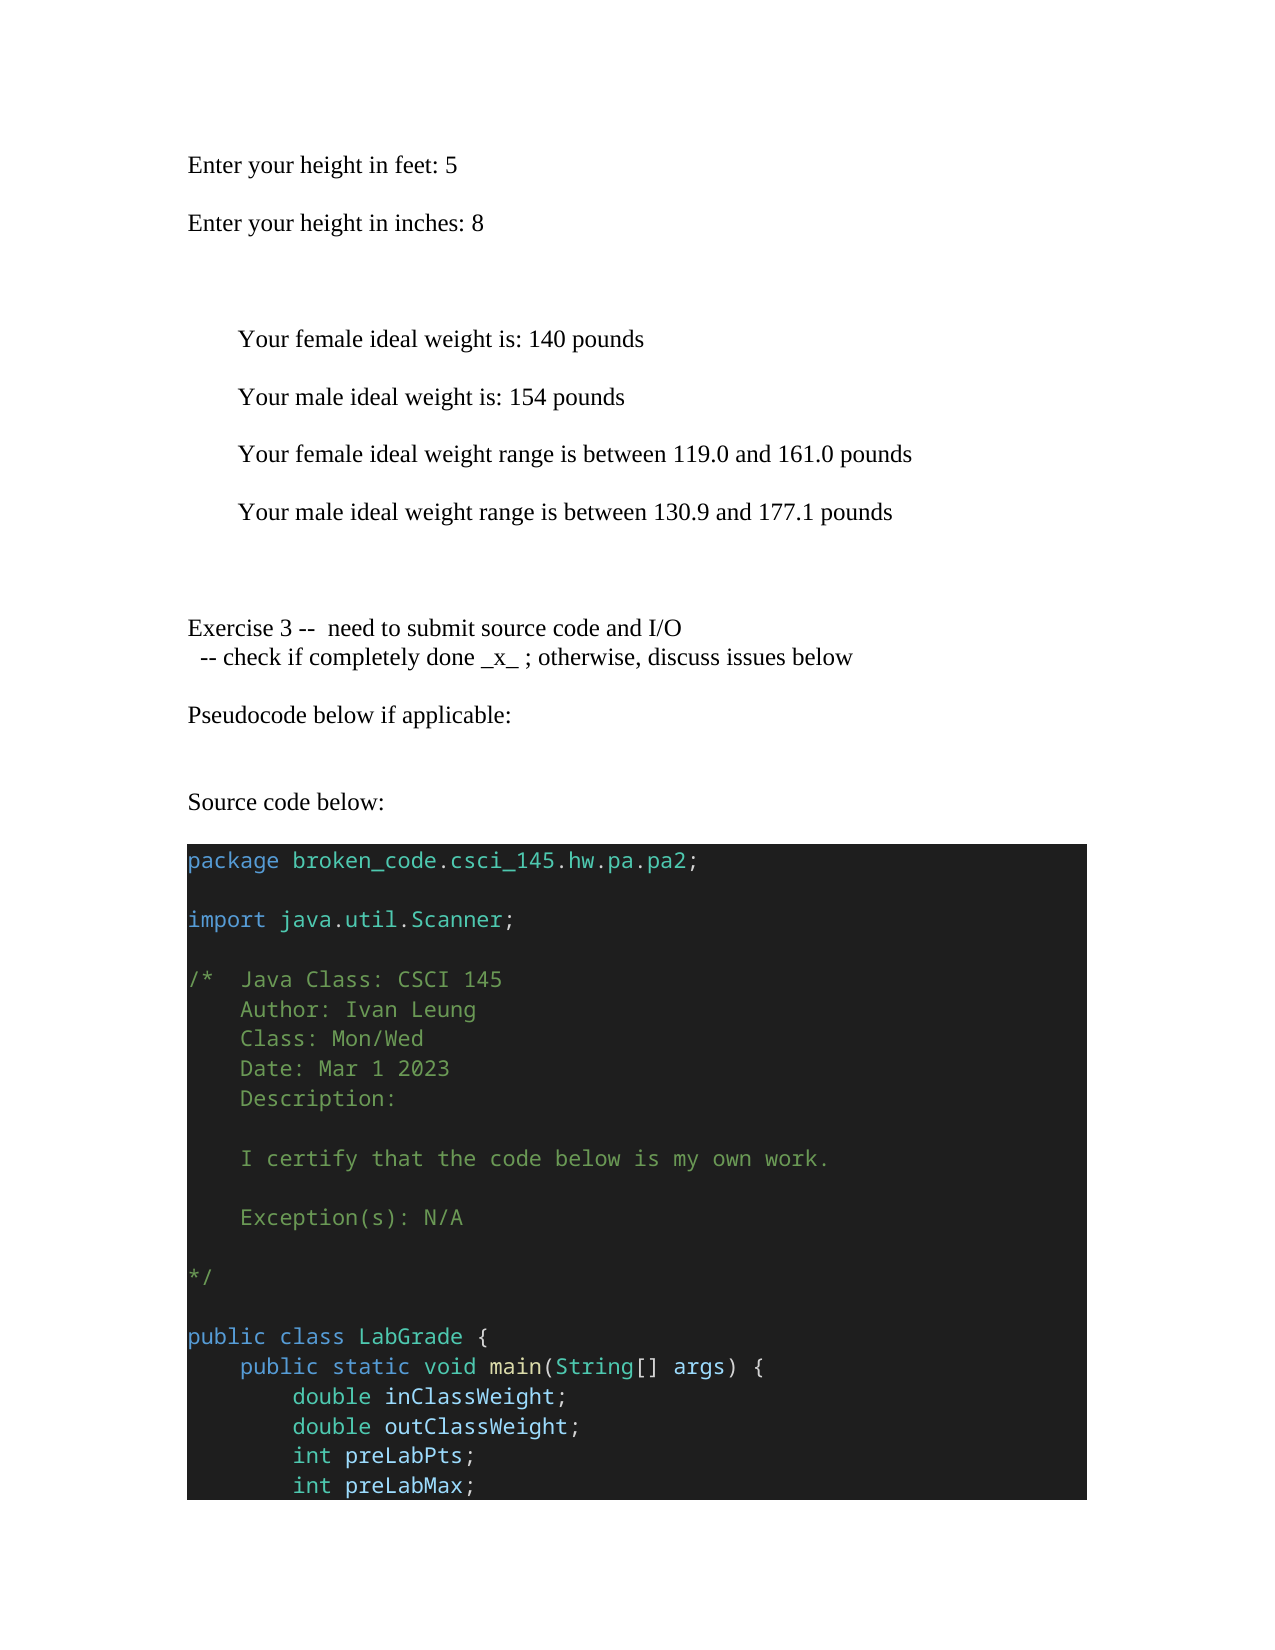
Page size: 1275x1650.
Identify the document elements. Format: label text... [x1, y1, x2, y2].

text package broken_code.csci_145.hw.pa.pa2; [187, 844, 1087, 874]
text */ [187, 1262, 1087, 1291]
text double outClassWeight; [187, 1411, 1087, 1440]
text Exception(s): N/A [187, 1202, 1087, 1232]
text Your male ideal weight is: 154 pounds [187, 382, 1087, 410]
text Enter your height in feet: 5 [187, 150, 1087, 179]
text Your male ideal weight range is between 130.9 and 177.1 pounds [187, 497, 1087, 526]
text Your female ideal weight is: 140 pounds [187, 324, 1087, 352]
text Description: [187, 1083, 1087, 1113]
text import java.util.Scanner; [187, 904, 1087, 934]
text Pseudocode below if applicable: [187, 700, 1087, 729]
text Date: Mar 1 2023 [187, 1053, 1087, 1083]
text int preLabMax; [187, 1470, 1087, 1500]
text Enter your height in inches: 8 [187, 208, 1087, 237]
text Class: Mon/Wed [187, 1023, 1087, 1053]
text public static void main(String[] args) { [187, 1351, 1087, 1381]
text Author: Ivan Leung [187, 993, 1087, 1023]
text /* Java Class: CSCI 145 [187, 964, 1087, 993]
text I certify that the code below is my own work. [187, 1142, 1087, 1172]
text double inClassWeight; [187, 1381, 1087, 1411]
text Exercise 3 -- need to submit source code and I/O -- check if completely done _x_ ; otherwise, discuss issues below [187, 613, 1087, 671]
text public class LabGrade { [187, 1321, 1087, 1351]
text Your female ideal weight range is between 119.0 and 161.0 pounds [187, 439, 1087, 468]
text Source code below: [187, 758, 1087, 815]
text int preLabPts; [187, 1440, 1087, 1470]
